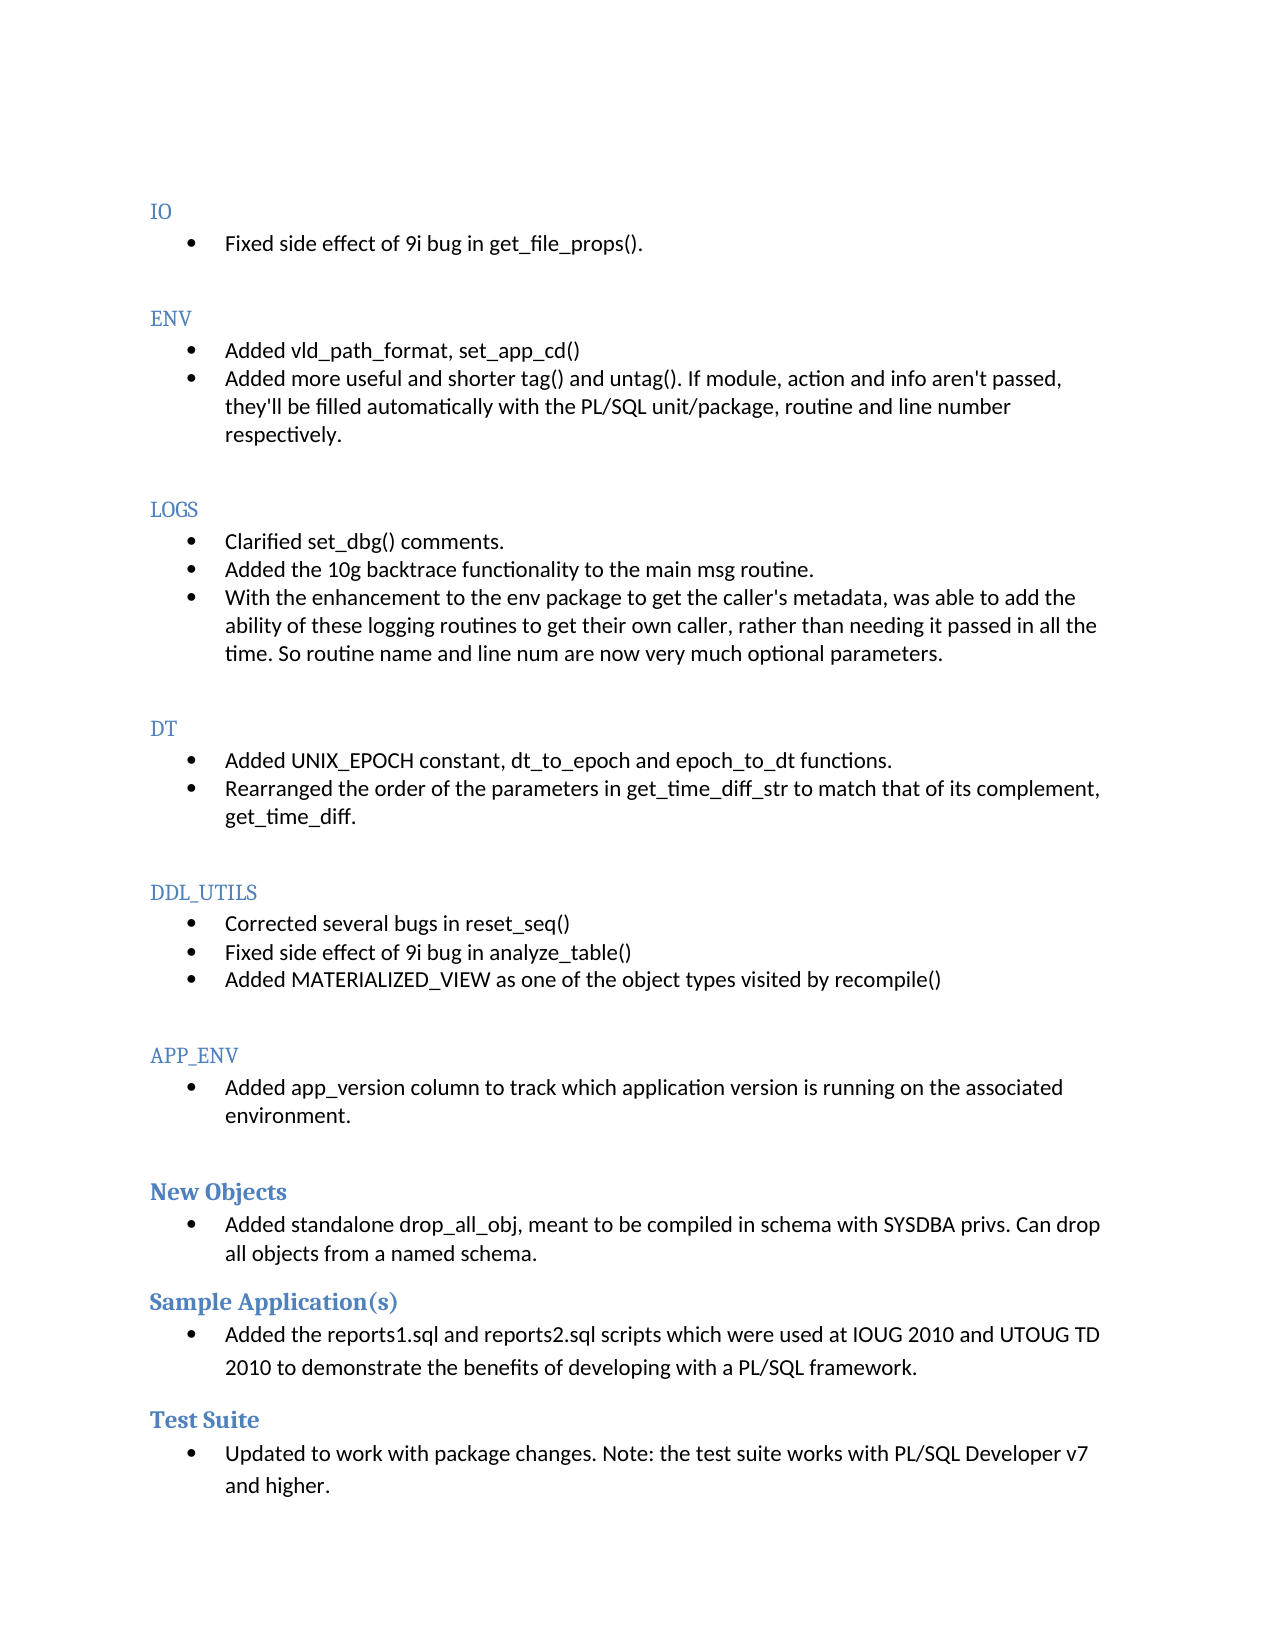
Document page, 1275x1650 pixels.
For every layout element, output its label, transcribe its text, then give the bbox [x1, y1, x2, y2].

list Rearranged the order of the parameters in get_time_diff_str to match that of its complement, get_time_diff. [187, 774, 1125, 831]
list With the enhancement to the env package to get the caller's metadata, was able to add the ability of these logging routines to get their own caller, rather than needing it passed in all the time. So routine name and line num are now very much optional parameters. [187, 583, 1125, 667]
list Added more useful and shorter tag() and untag(). If module, action and info aren't passed, they'll be filled automatically with the PL/SQL unit/package, routine and line number respectively. [187, 364, 1125, 448]
list Added the 10g backtrace functionality to the main msg routine. [187, 555, 1125, 583]
subtitle New Objects [150, 1178, 1125, 1206]
subtitle Test Suite [150, 1406, 1125, 1434]
subtitle APP_ENV [150, 1042, 1125, 1069]
list Corrected several bugs in reset_seq() [187, 909, 1125, 938]
subtitle ENV [150, 306, 1125, 332]
list Added app_version column to track which application version is running on the associated environment. [187, 1073, 1125, 1129]
list Fixed side effect of 9i bug in get_file_props(). [187, 229, 1125, 257]
subtitle IO [150, 199, 1125, 225]
list Clarified set_dbg() comments. [187, 527, 1125, 555]
list Added standalone drop_all_obj, meant to be compiled in schema with SYSDBA privs. Can drop all objects from a named schema. [187, 1211, 1125, 1267]
list Fixed side effect of 9i bug in analyze_table() [187, 938, 1125, 966]
list Updated to work with package changes. Note: the test suite works with PL/SQL Developer v7 and higher. [187, 1439, 1125, 1499]
subtitle LOGS [150, 497, 1125, 523]
list Added vld_path_format, set_app_cd() [187, 336, 1125, 364]
list Added the reports1.sql and reports2.sql scripts which were used at IOUG 2010 and UTOUG TD 2010 to demonstrate the benefits of developing with a PL/SQL framework. [187, 1321, 1125, 1381]
subtitle Sample Application(s) [150, 1287, 1125, 1316]
list Added UNIX_EPOCH constant, dt_to_epoch and epoch_to_dt functions. [187, 746, 1125, 774]
list Added MATERIALIZED_VIEW as one of the object types visited by recompile() [187, 966, 1125, 994]
subtitle DT [150, 716, 1125, 743]
subtitle DDL_UTILS [150, 879, 1125, 906]
